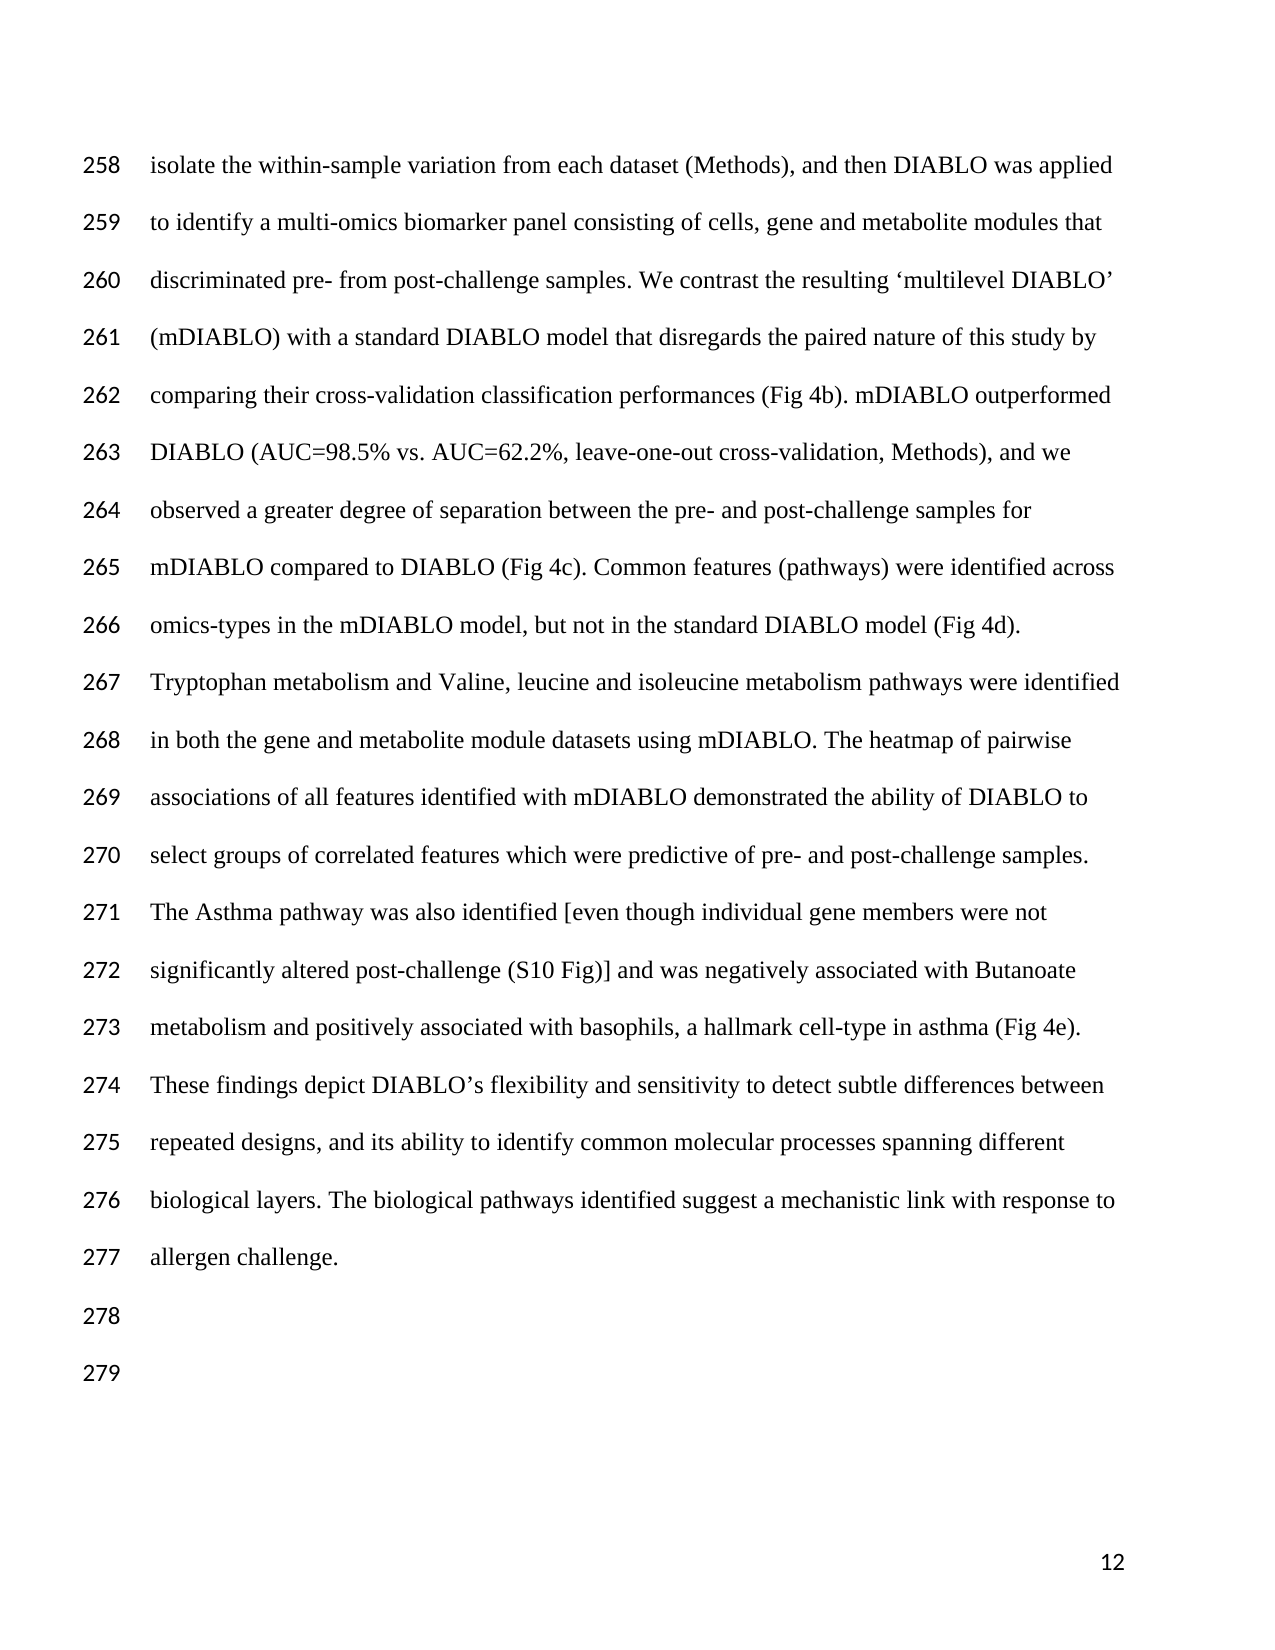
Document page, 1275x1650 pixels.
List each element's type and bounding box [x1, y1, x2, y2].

text [150, 150, 1125, 1271]
